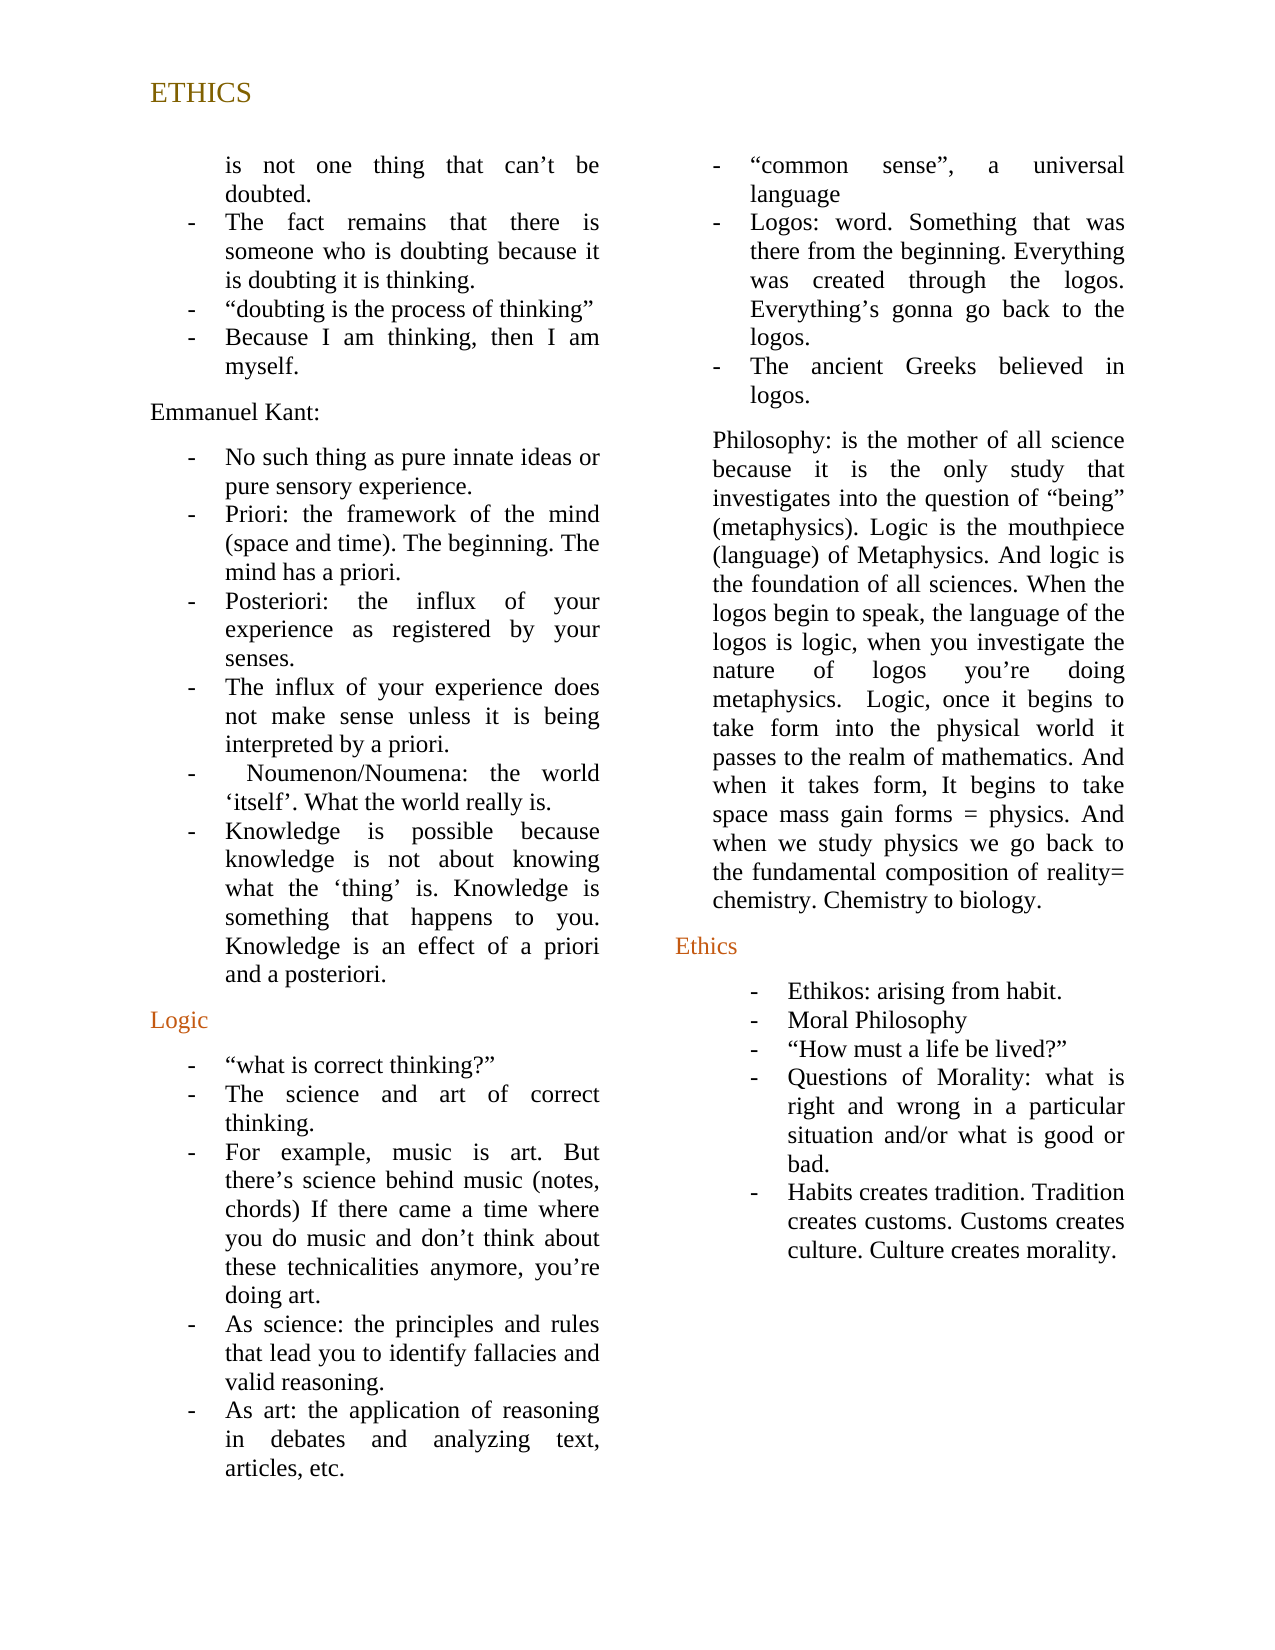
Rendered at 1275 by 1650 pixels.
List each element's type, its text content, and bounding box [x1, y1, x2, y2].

text Emmanuel Kant: [150, 397, 600, 425]
list No such thing as pure innate ideas or pure sensory experience. [187, 442, 600, 499]
list Posteriori: the influx of your experience as registered by your senses. [187, 586, 600, 672]
list Even if I doubt everything, I place everything in a state of doubt, there is not one thing that can’t be doubted. [187, 150, 600, 207]
text Logic [150, 1005, 600, 1034]
list “How must a life be lived?” [750, 1034, 1125, 1062]
list Because I am thinking, then I am myself. [187, 322, 600, 380]
list The ancient Greeks believed in logos. [712, 351, 1125, 409]
list Logos: word. Something that was there from the beginning. Everything was created through the logos. Everything’s gonna go back to the logos. [712, 207, 1125, 351]
list “what is correct thinking?” [187, 1050, 600, 1079]
list Questions of Morality: what is right and wrong in a particular situation and/or what is good or bad. [750, 1062, 1125, 1177]
list Knowledge is possible because knowledge is not about knowing what the ‘thing’ is. Knowledge is something that happens to you. Knowledge is an effect of a priori and a posteriori. [187, 816, 600, 988]
list The influx of your experience does not make sense unless it is being interpreted by a priori. [187, 672, 600, 758]
text Philosophy: is the mother of all science because it is the only study that investigates into the question of “being” (metaphysics). Logic is the mouthpiece (language) of Metaphysics. And logic is the foundation of all sciences. When the logos begin to speak, the language of the logos is logic, when you investigate the nature of logos you’re doing metaphysics. Logic, once it begins to take form into the physical world it passes to the realm of mathematics. And when it takes form, It begins to take space mass gain forms = physics. And when we study physics we go back to the fundamental composition of reality= chemistry. Chemistry to biology. [712, 425, 1125, 914]
list For example, music is art. But there’s science behind music (notes, chords) If there came a time where you do music and don’t think about these technicalities anymore, you’re doing art. [187, 1137, 600, 1309]
list The science and art of correct thinking. [187, 1079, 600, 1137]
list As science: the principles and rules that lead you to identify fallacies and valid reasoning. [187, 1309, 600, 1395]
list As art: the application of reasoning in debates and analyzing text, articles, etc. [187, 1395, 600, 1482]
list “common sense”, a universal language [712, 150, 1125, 207]
list “doubting is the process of thinking” [187, 294, 600, 322]
text Ethics [675, 931, 1125, 959]
list Habits creates tradition. Tradition creates customs. Customs creates culture. Culture creates morality. [750, 1177, 1125, 1264]
list Noumenon/Noumena: the world ‘itself’. What the world really is. [187, 758, 600, 816]
list The fact remains that there is someone who is doubting because it is doubting it is thinking. [187, 207, 600, 294]
list Ethikos: arising from habit. [750, 976, 1125, 1005]
list Priori: the framework of the mind (space and time). The beginning. The mind has a priori. [187, 499, 600, 586]
list Moral Philosophy [750, 1005, 1125, 1034]
